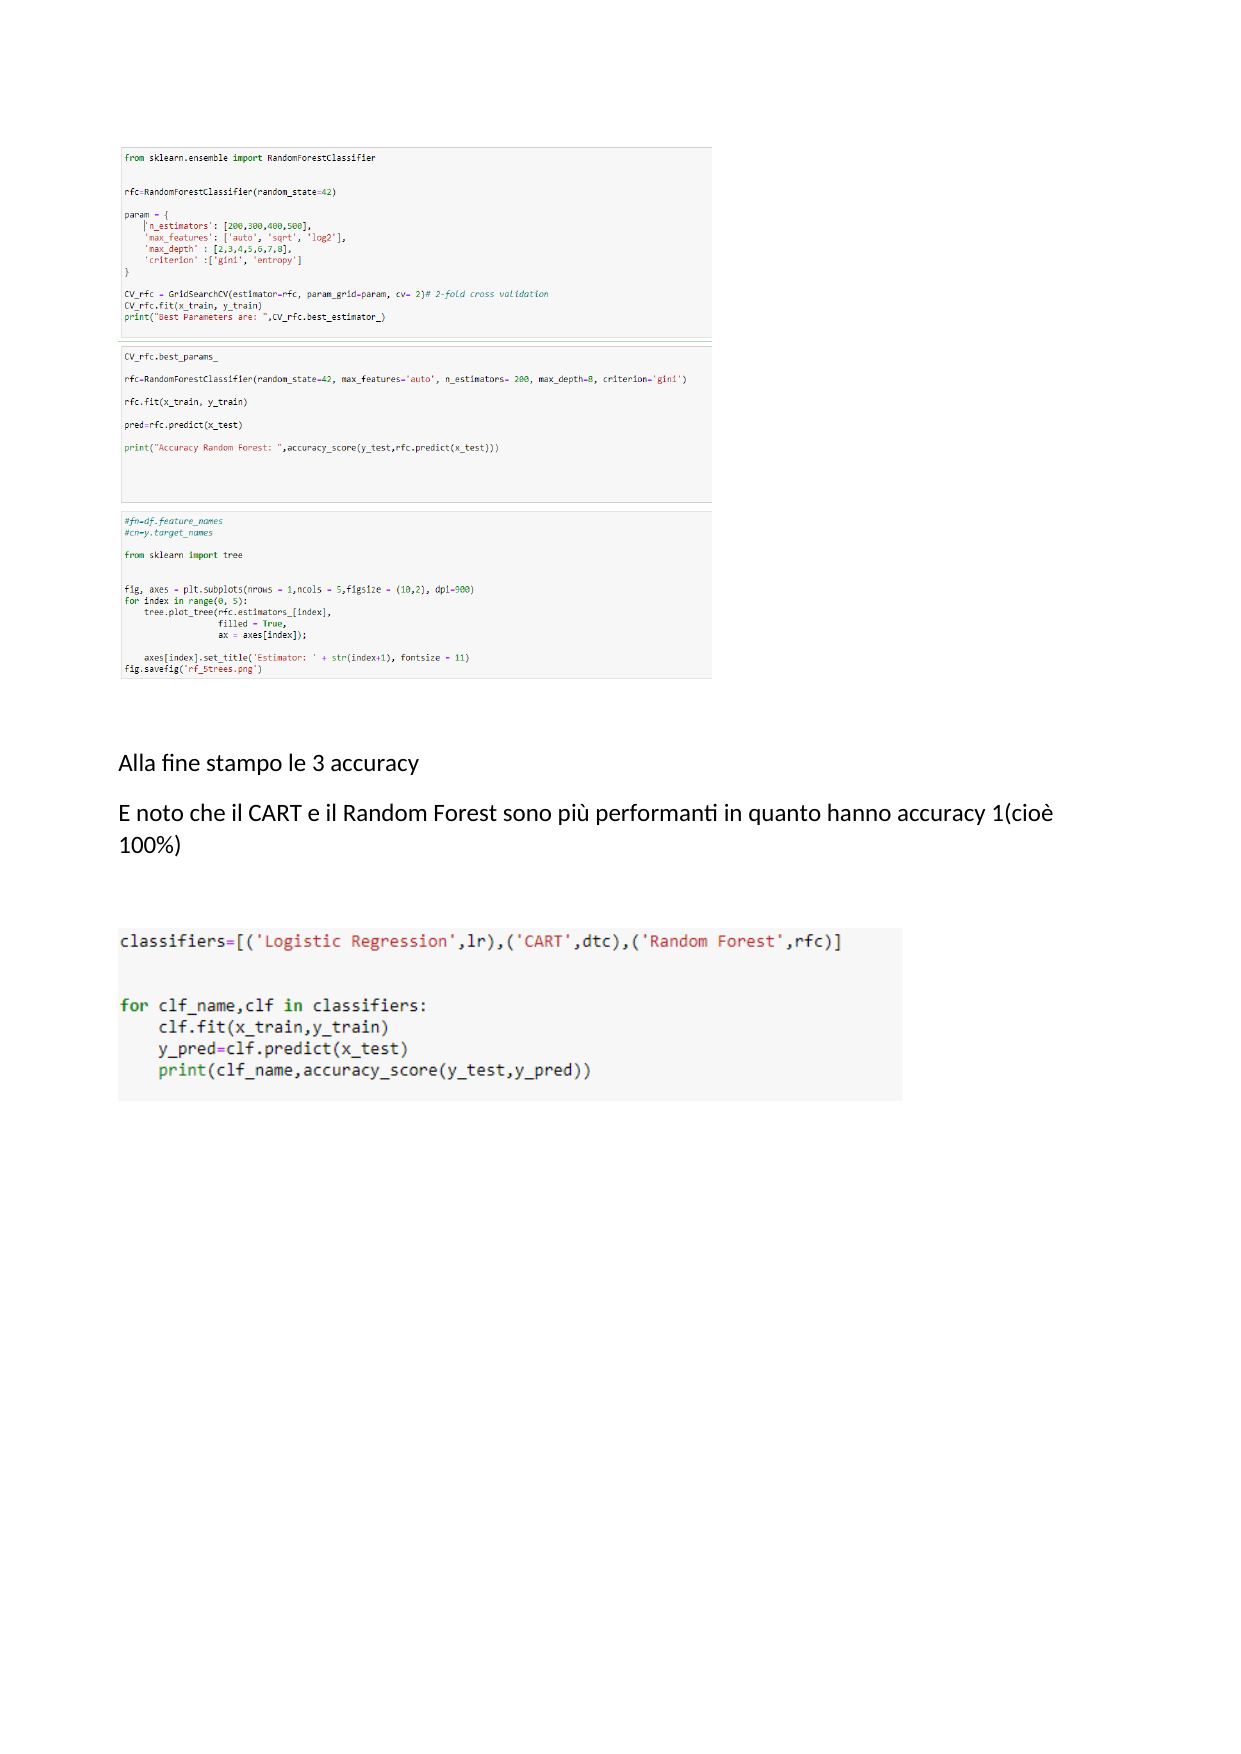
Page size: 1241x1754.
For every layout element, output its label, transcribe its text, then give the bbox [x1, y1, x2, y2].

picture [118, 928, 903, 1101]
picture [118, 147, 712, 679]
text Alla fine stampo le 3 accuracy [118, 747, 1122, 778]
text E noto che il CART e il Random Forest sono più performanti in quanto hanno accuracy 1(cioè 100%) [118, 797, 1122, 860]
